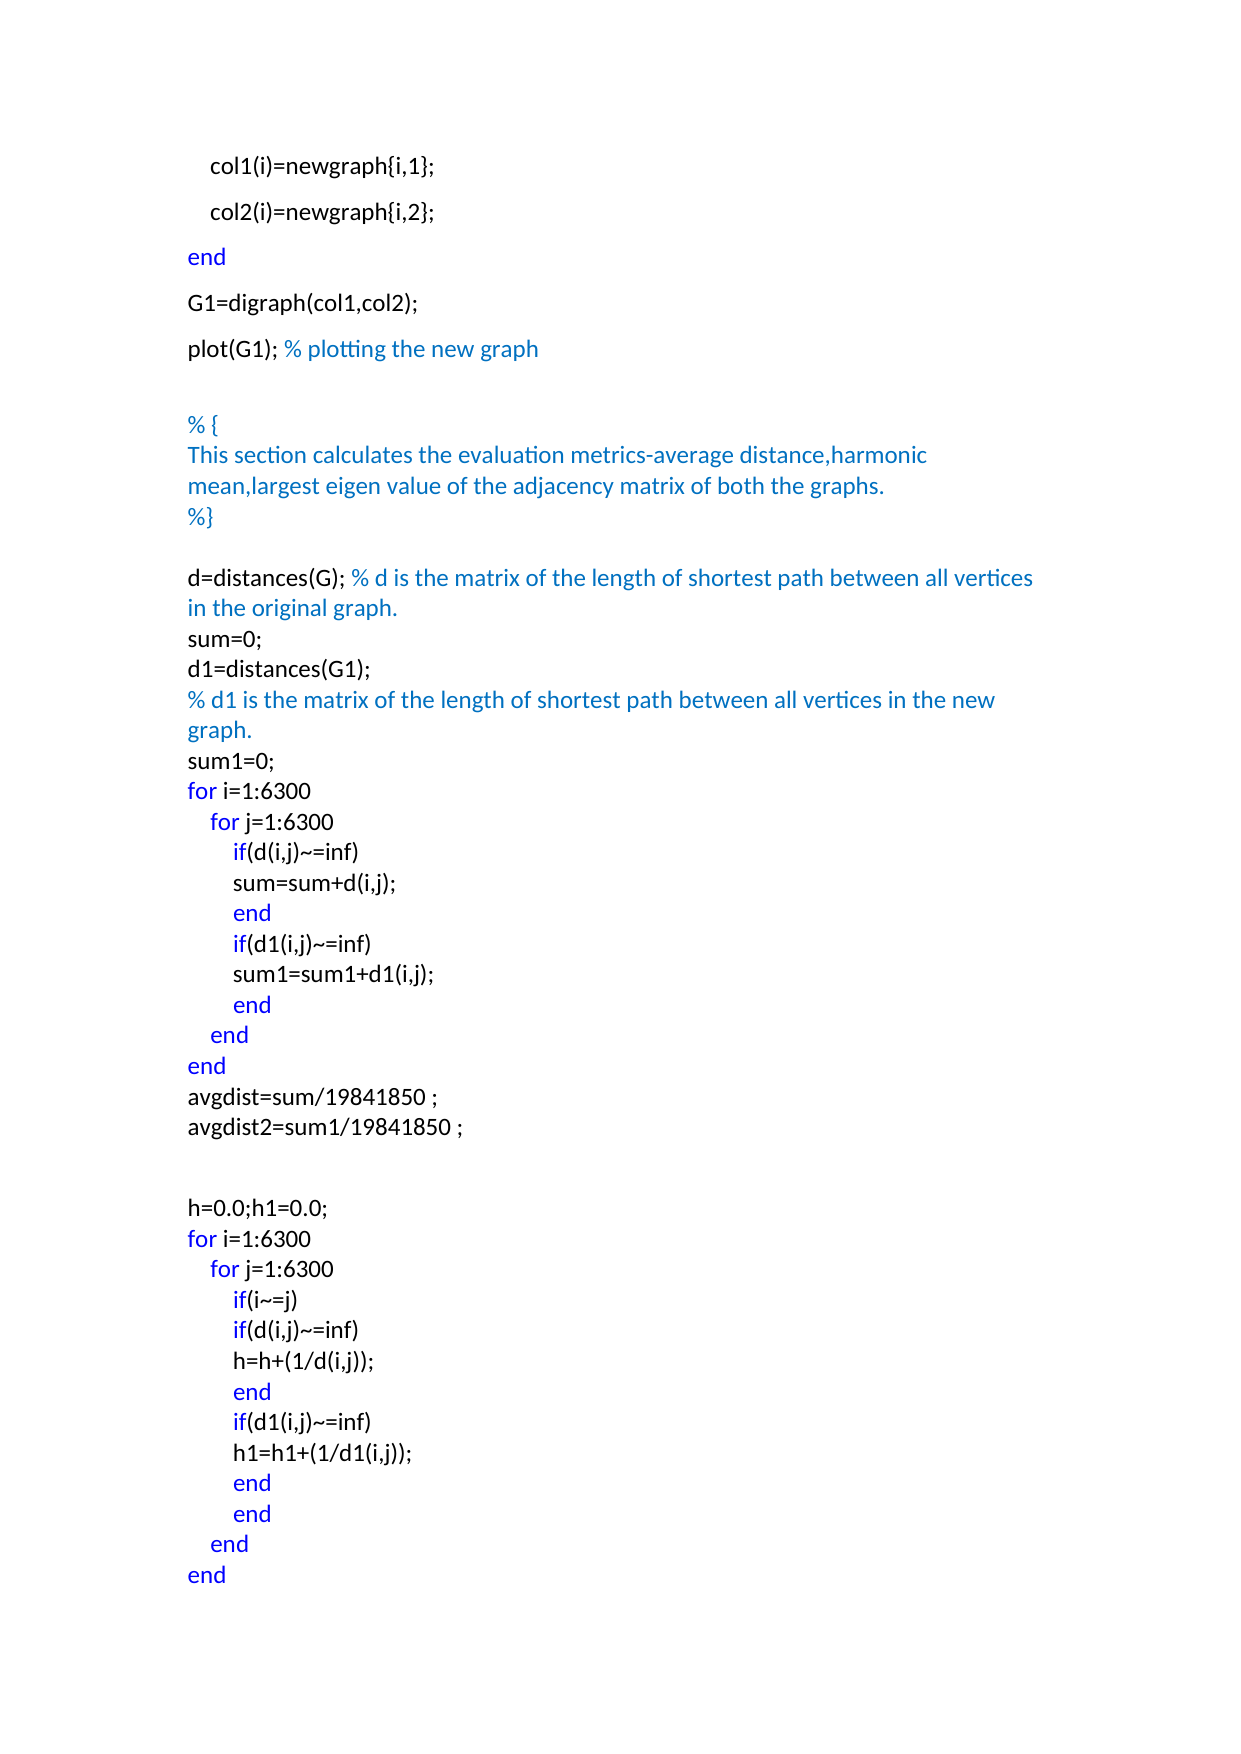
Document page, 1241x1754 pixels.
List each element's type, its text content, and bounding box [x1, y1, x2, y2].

text col1(i)=newgraph{i,1}; [187, 150, 1053, 181]
text This section calculates the evaluation metrics-average distance,harmonic mean,largest eigen value of the adjacency matrix of both the graphs. [187, 440, 1053, 501]
text end [187, 897, 1053, 928]
text d1=distances(G1); [187, 653, 1053, 684]
text h=h+(1/d(i,j)); [187, 1345, 1053, 1376]
text for i=1:6300 [187, 1223, 1053, 1253]
text for j=1:6300 [187, 1253, 1053, 1284]
text for i=1:6300 [187, 775, 1053, 806]
text % { [187, 409, 1053, 440]
text if(d(i,j)~=inf) [187, 836, 1053, 867]
text end [187, 1559, 1053, 1589]
text for j=1:6300 [187, 806, 1053, 836]
text h=0.0;h1=0.0; [187, 1192, 1053, 1223]
text if(d(i,j)~=inf) [187, 1314, 1053, 1345]
text sum1=0; [187, 745, 1053, 775]
text %} [187, 501, 1053, 531]
text avgdist2=sum1/19841850 ; [187, 1111, 1053, 1142]
text plot(G1); % plotting the new graph [187, 333, 1053, 363]
text sum1=sum1+d1(i,j); [187, 958, 1053, 989]
text col2(i)=newgraph{i,2}; [187, 196, 1053, 226]
text avgdist=sum/19841850 ; [187, 1081, 1053, 1111]
text h1=h1+(1/d1(i,j)); [187, 1437, 1053, 1467]
text end [187, 989, 1053, 1019]
text % d1 is the matrix of the length of shortest path between all vertices in the new graph. [187, 684, 1053, 745]
text end [187, 1467, 1053, 1498]
text end [187, 241, 1053, 272]
text end [187, 1019, 1053, 1050]
text sum=sum+d(i,j); [187, 867, 1053, 897]
text G1=digraph(col1,col2); [187, 287, 1053, 318]
text d=distances(G); % d is the matrix of the length of shortest path between all vertices in the original graph. [187, 562, 1053, 623]
text end [187, 1498, 1053, 1528]
text if(i~=j) [187, 1284, 1053, 1314]
text if(d1(i,j)~=inf) [187, 928, 1053, 958]
text end [187, 1376, 1053, 1406]
text end [187, 1050, 1053, 1081]
text if(d1(i,j)~=inf) [187, 1406, 1053, 1437]
text end [187, 1528, 1053, 1559]
text sum=0; [187, 623, 1053, 653]
